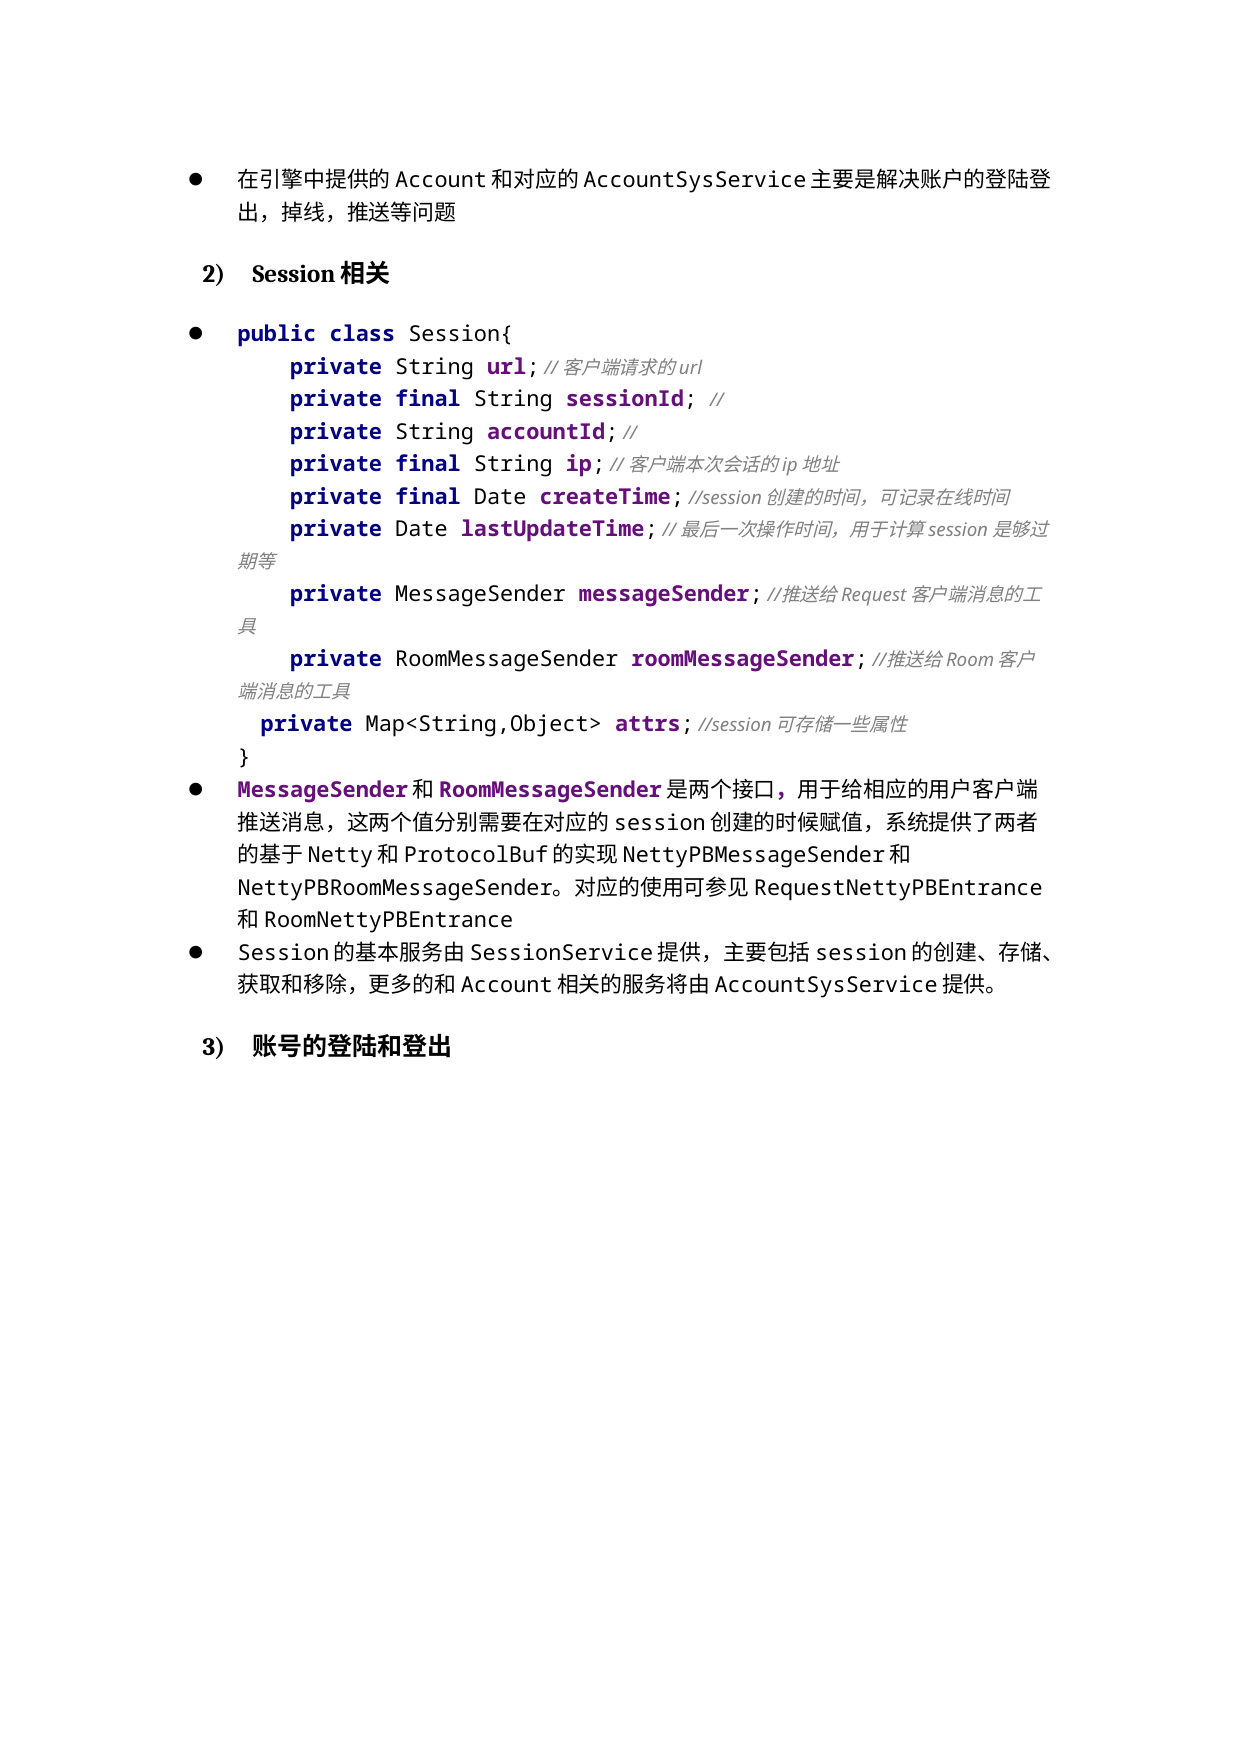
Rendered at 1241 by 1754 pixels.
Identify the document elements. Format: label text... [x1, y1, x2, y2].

list Session的基本服务由SessionService提供，主要包括session的创建、存储、获取和移除，更多的和Account相关的服务将由AccountSysService提供。 [187, 934, 1053, 999]
list Session相关 [202, 239, 1053, 304]
list public class Session{ private String url; // 客户端请求的url private final String sessionId; // private String accountId; // private final String ip; // 客户端本次会话的ip地址 private final Date createTime; //session创建的时间，可记录在线时间 private Date lastUpdateTime; // 最后一次操作时间，用于计算session是够过期等 private MessageSender messageSender; //推送给Request客户端消息的工具 private RoomMessageSender roomMessageSender; //推送给Room客户端消息的工具 private Map<String,Object> attrs; //session可存储一些属性 } [187, 317, 1053, 772]
list 在引擎中提供的Account和对应的AccountSysService主要是解决账户的登陆登出，掉线，推送等问题 [187, 162, 1053, 227]
list 账号的登陆和登出 [202, 1012, 1053, 1077]
list MessageSender和RoomMessageSender是两个接口，用于给相应的用户客户端推送消息，这两个值分别需要在对应的session创建的时候赋值，系统提供了两者的基于Netty和ProtocolBuf的实现NettyPBMessageSender和NettyPBRoomMessageSender。对应的使用可参见RequestNettyPBEntrance和RoomNettyPBEntrance [187, 772, 1053, 934]
